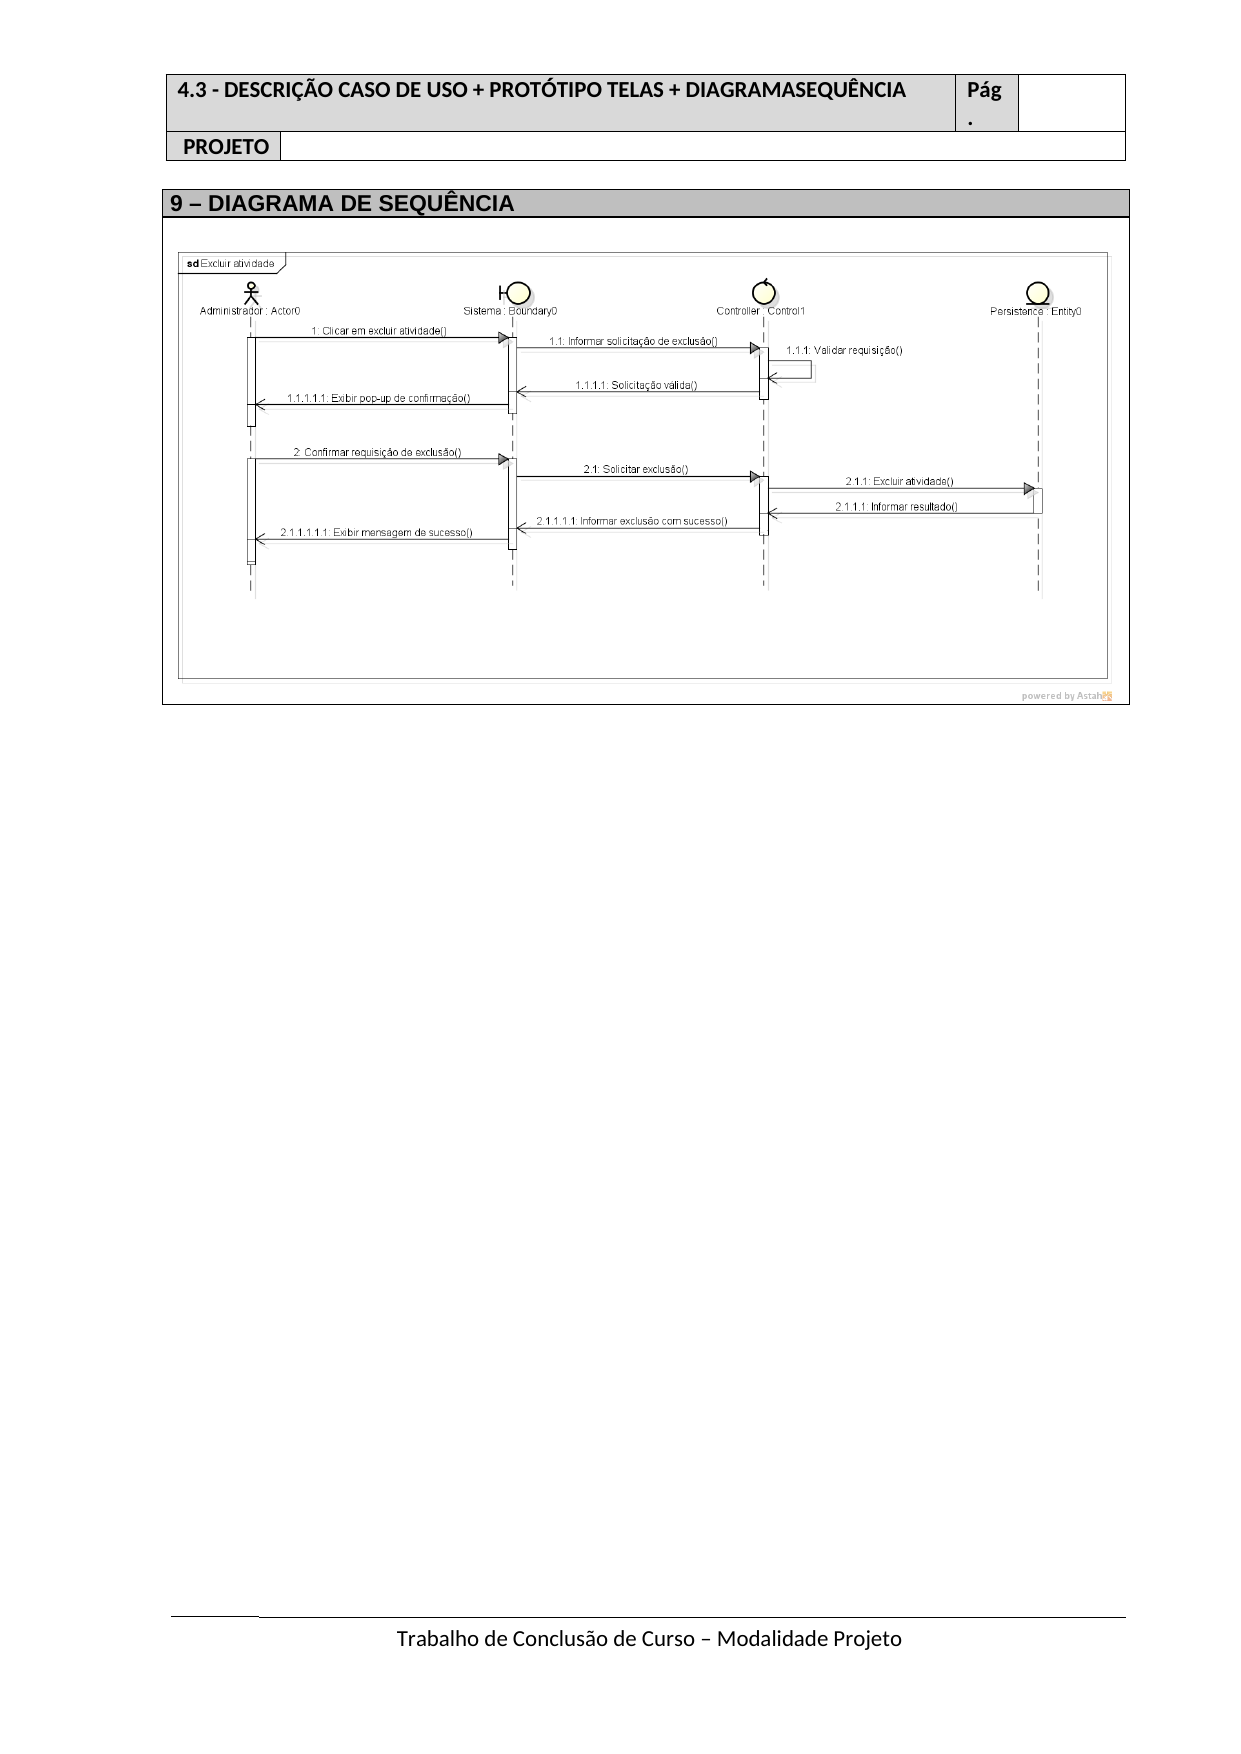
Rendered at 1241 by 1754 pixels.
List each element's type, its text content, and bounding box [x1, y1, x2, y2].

table_cell [163, 218, 1129, 703]
picture [169, 243, 1115, 704]
table_header 9 – DIAGRAMA DE SEQUÊNCIA [163, 190, 1129, 216]
